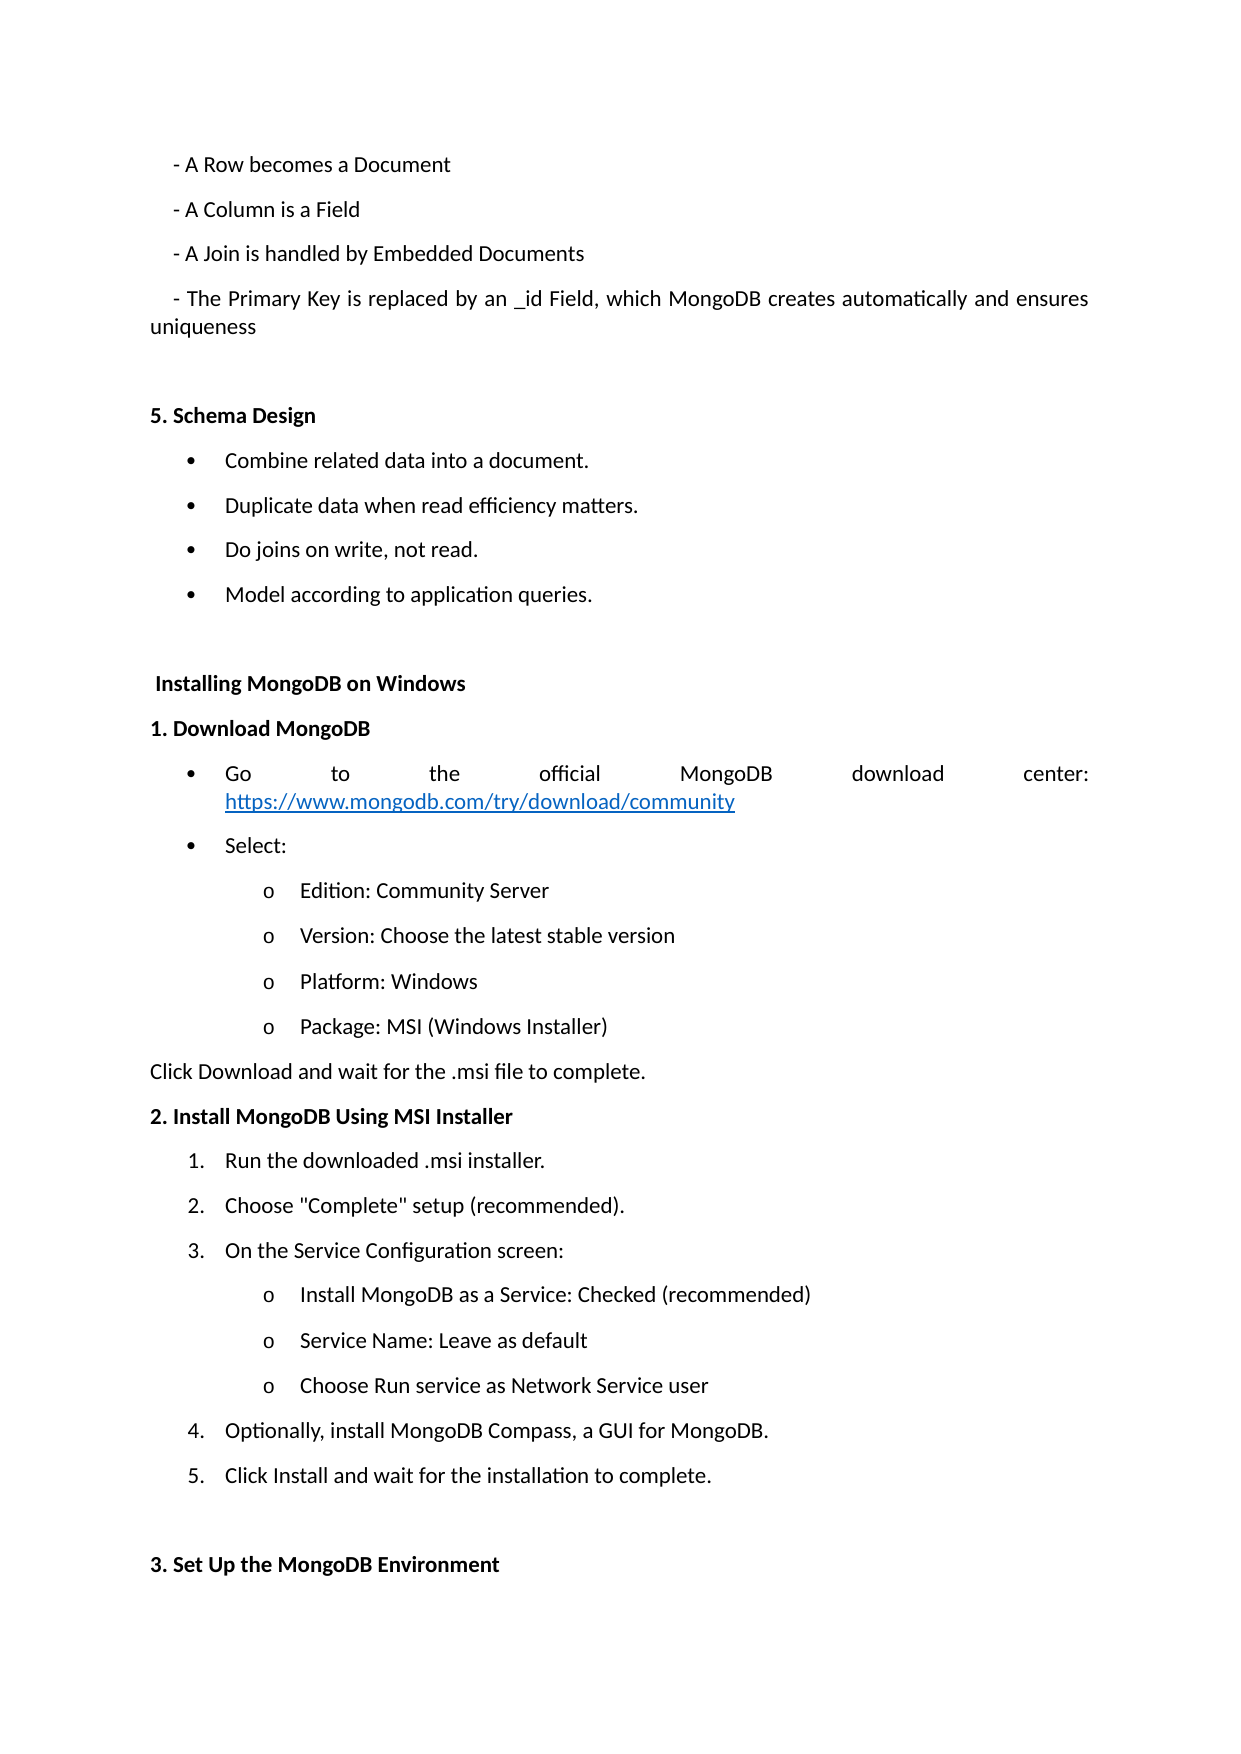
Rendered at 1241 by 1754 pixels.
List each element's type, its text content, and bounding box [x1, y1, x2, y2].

text 3. Set Up the MongoDB Environment [150, 1550, 1090, 1578]
list Choose "Complete" setup (recommended). [187, 1191, 1090, 1219]
text - A Column is a Field [150, 195, 1090, 223]
list Do joins on write, not read. [187, 536, 1090, 563]
list Version: Choose the latest stable version [262, 922, 1090, 950]
list Edition: Community Server [262, 876, 1090, 905]
list Choose Run service as Network Service user [262, 1371, 1090, 1399]
text - A Row becomes a Document [150, 150, 1090, 178]
text 1. Download MongoDB [150, 714, 1090, 742]
list Combine related data into a document. [187, 446, 1090, 474]
text - The Primary Key is replaced by an _id Field, which MongoDB creates automatically and ensures uniqueness [150, 284, 1090, 340]
text 2. Install MongoDB Using MSI Installer [150, 1102, 1090, 1130]
list Run the downloaded .msi installer. [187, 1147, 1090, 1174]
text - A Join is handled by Embedded Documents [150, 239, 1090, 267]
text Installing MongoDB on Windows [150, 669, 1090, 698]
list Optionally, install MongoDB Compass, a GUI for MongoDB. [187, 1416, 1090, 1444]
list Package: MSI (Windows Installer) [262, 1012, 1090, 1041]
list Service Name: Leave as default [262, 1326, 1090, 1354]
list Click Install and wait for the installation to complete. [187, 1461, 1090, 1489]
text 5. Schema Design [150, 401, 1090, 429]
list Install MongoDB as a Service: Checked (recommended) [262, 1281, 1090, 1309]
text Click Download and wait for the .msi file to complete. [150, 1057, 1090, 1085]
list Go to the official MongoDB download center: https://www.mongodb.com/try/download/community [187, 759, 1090, 815]
list Model according to application queries. [187, 580, 1090, 608]
list Platform: Windows [262, 967, 1090, 995]
list On the Service Configuration screen: [187, 1236, 1090, 1264]
list Select: [187, 832, 1090, 860]
list Duplicate data when read efficiency matters. [187, 491, 1090, 519]
